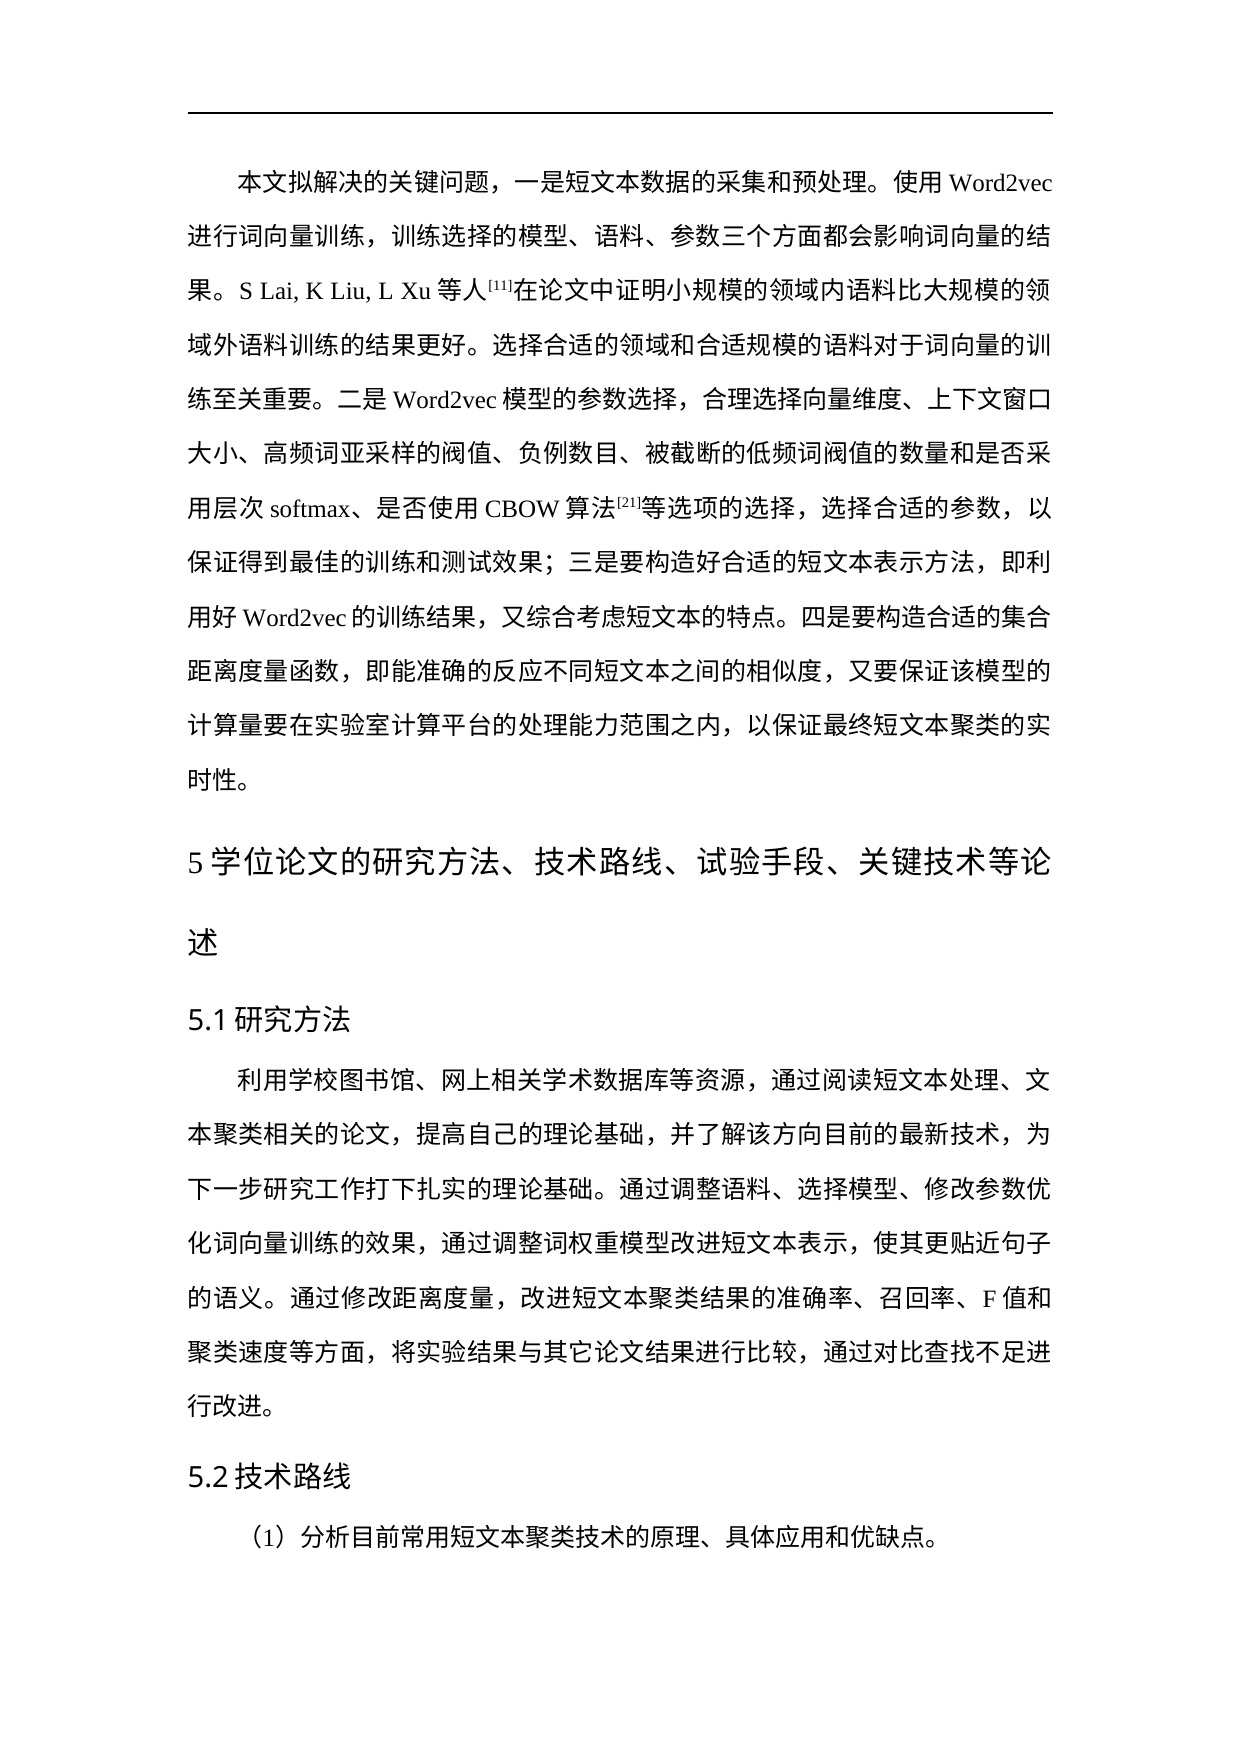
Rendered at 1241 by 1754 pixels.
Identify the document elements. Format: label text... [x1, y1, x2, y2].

text 利用学校图书馆、网上相关学术数据库等资源，通过阅读短文本处理、文本聚类相关的论文，提高自己的理论基础，并了解该方向目前的最新技术，为下一步研究工作打下扎实的理论基础。通过调整语料、选择模型、修改参数优化词向量训练的效果，通过调整词权重模型改进短文本表示，使其更贴近句子的语义。通过修改距离度量，改进短文本聚类结果的准确率、召回率、F值和聚类速度等方面，将实验结果与其它论文结果进行比较，通过对比查找不足进行改进。 [187, 1061, 1053, 1423]
text （1）分析目前常用短文本聚类技术的原理、具体应用和优缺点。 [187, 1517, 1053, 1553]
text 5.2技术路线 [187, 1454, 1053, 1496]
text 5.1研究方法 [187, 997, 1053, 1039]
text 本文拟解决的关键问题，一是短文本数据的采集和预处理。使用Word2vec进行词向量训练，训练选择的模型、语料、参数三个方面都会影响词向量的结果。S Lai, K Liu, L Xu等人[11]在论文中证明小规模的领域内语料比大规模的领域外语料训练的结果更好。选择合适的领域和合适规模的语料对于词向量的训练至关重要。二是Word2vec模型的参数选择，合理选择向量维度、上下文窗口大小、高频词亚采样的阀值、负例数目、被截断的低频词阀值的数量和是否采用层次softmax、是否使用CBOW算法[21]等选项的选择，选择合适的参数，以保证得到最佳的训练和测试效果；三是要构造好合适的短文本表示方法，即利用好Word2vec的训练结果，又综合考虑短文本的特点。四是要构造合适的集合距离度量函数，即能准确的反应不同短文本之间的相似度，又要保证该模型的计算量要在实验室计算平台的处理能力范围之内，以保证最终短文本聚类的实时性。 [187, 162, 1053, 796]
text 5学位论文的研究方法、技术路线、试验手段、关键技术等论述 [187, 827, 1053, 973]
